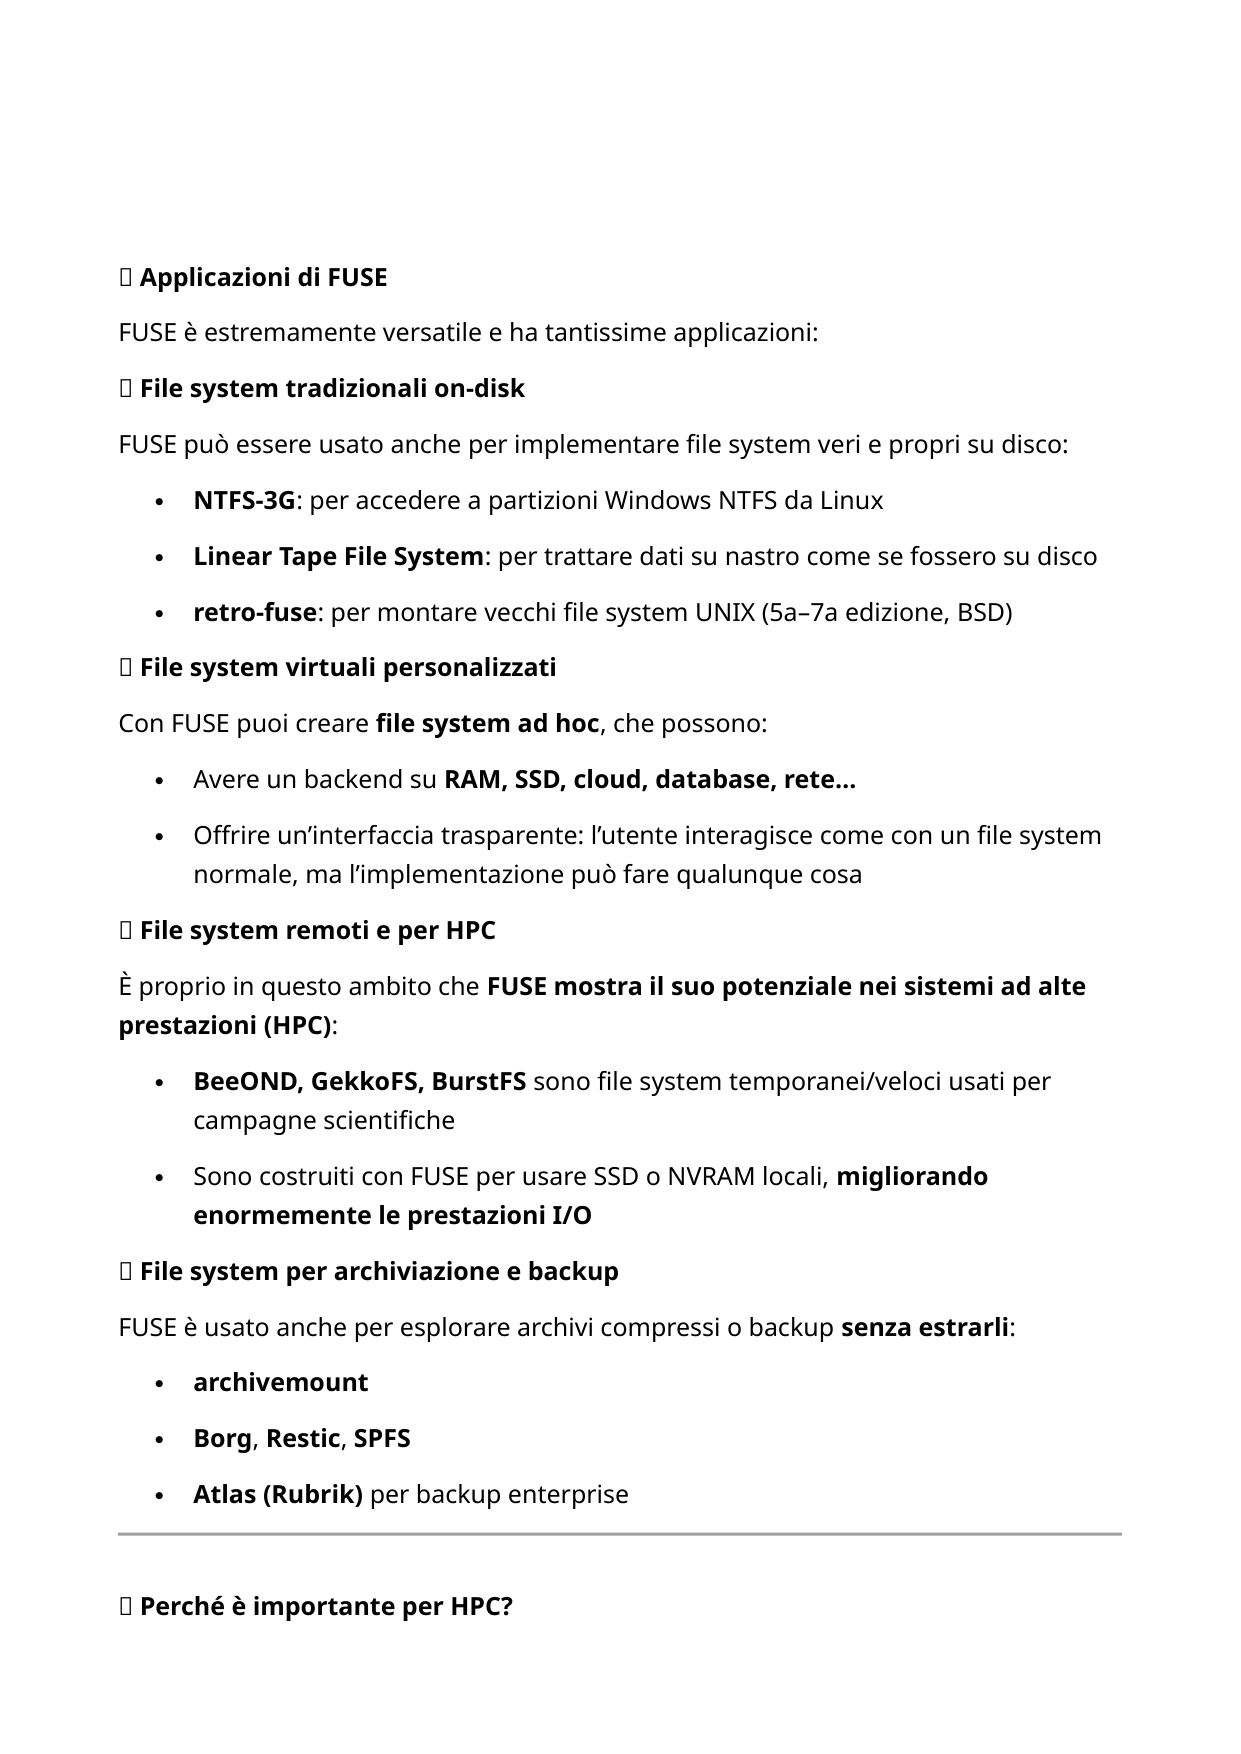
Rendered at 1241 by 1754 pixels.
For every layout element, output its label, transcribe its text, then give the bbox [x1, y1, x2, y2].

text Con FUSE puoi creare file system ad hoc, che possono: [118, 706, 1122, 740]
text FUSE è estremamente versatile e ha tantissime applicazioni: [118, 315, 1122, 349]
text 🧰 File system virtuali personalizzati [118, 650, 1122, 684]
text È proprio in questo ambito che FUSE mostra il suo potenziale nei sistemi ad alte prestazioni (HPC): [118, 968, 1122, 1042]
list Avere un backend su RAM, SSD, cloud, database, rete… [156, 762, 1122, 796]
text 📀 File system tradizionali on-disk [118, 371, 1122, 405]
list Offrire un’interfaccia trasparente: l’utente interagisce come con un file system normale, ma l’implementazione può fare qualunque cosa [156, 818, 1122, 891]
text 🚀 Perché è importante per HPC? [118, 1588, 1122, 1622]
text 🧱 Applicazioni di FUSE [118, 259, 1122, 293]
list BeeOND, GekkoFS, BurstFS sono file system temporanei/veloci usati per campagne scientifiche [156, 1063, 1122, 1137]
text FUSE è usato anche per esplorare archivi compressi o backup senza estrarli: [118, 1309, 1122, 1343]
text 📂 File system per archiviazione e backup [118, 1253, 1122, 1287]
list archivemount [156, 1365, 1122, 1399]
text FUSE può essere usato anche per implementare file system veri e propri su disco: [118, 427, 1122, 461]
list Borg, Restic, SPFS [156, 1421, 1122, 1455]
list retro-fuse: per montare vecchi file system UNIX (5a–7a edizione, BSD) [156, 594, 1122, 628]
text 💾 File system remoti e per HPC [118, 913, 1122, 947]
list NTFS-3G: per accedere a partizioni Windows NTFS da Linux [156, 483, 1122, 517]
list Linear Tape File System: per trattare dati su nastro come se fossero su disco [156, 538, 1122, 572]
list Sono costruiti con FUSE per usare SSD o NVRAM locali, migliorando enormemente le prestazioni I/O [156, 1158, 1122, 1232]
list Atlas (Rubrik) per backup enterprise [156, 1477, 1122, 1511]
